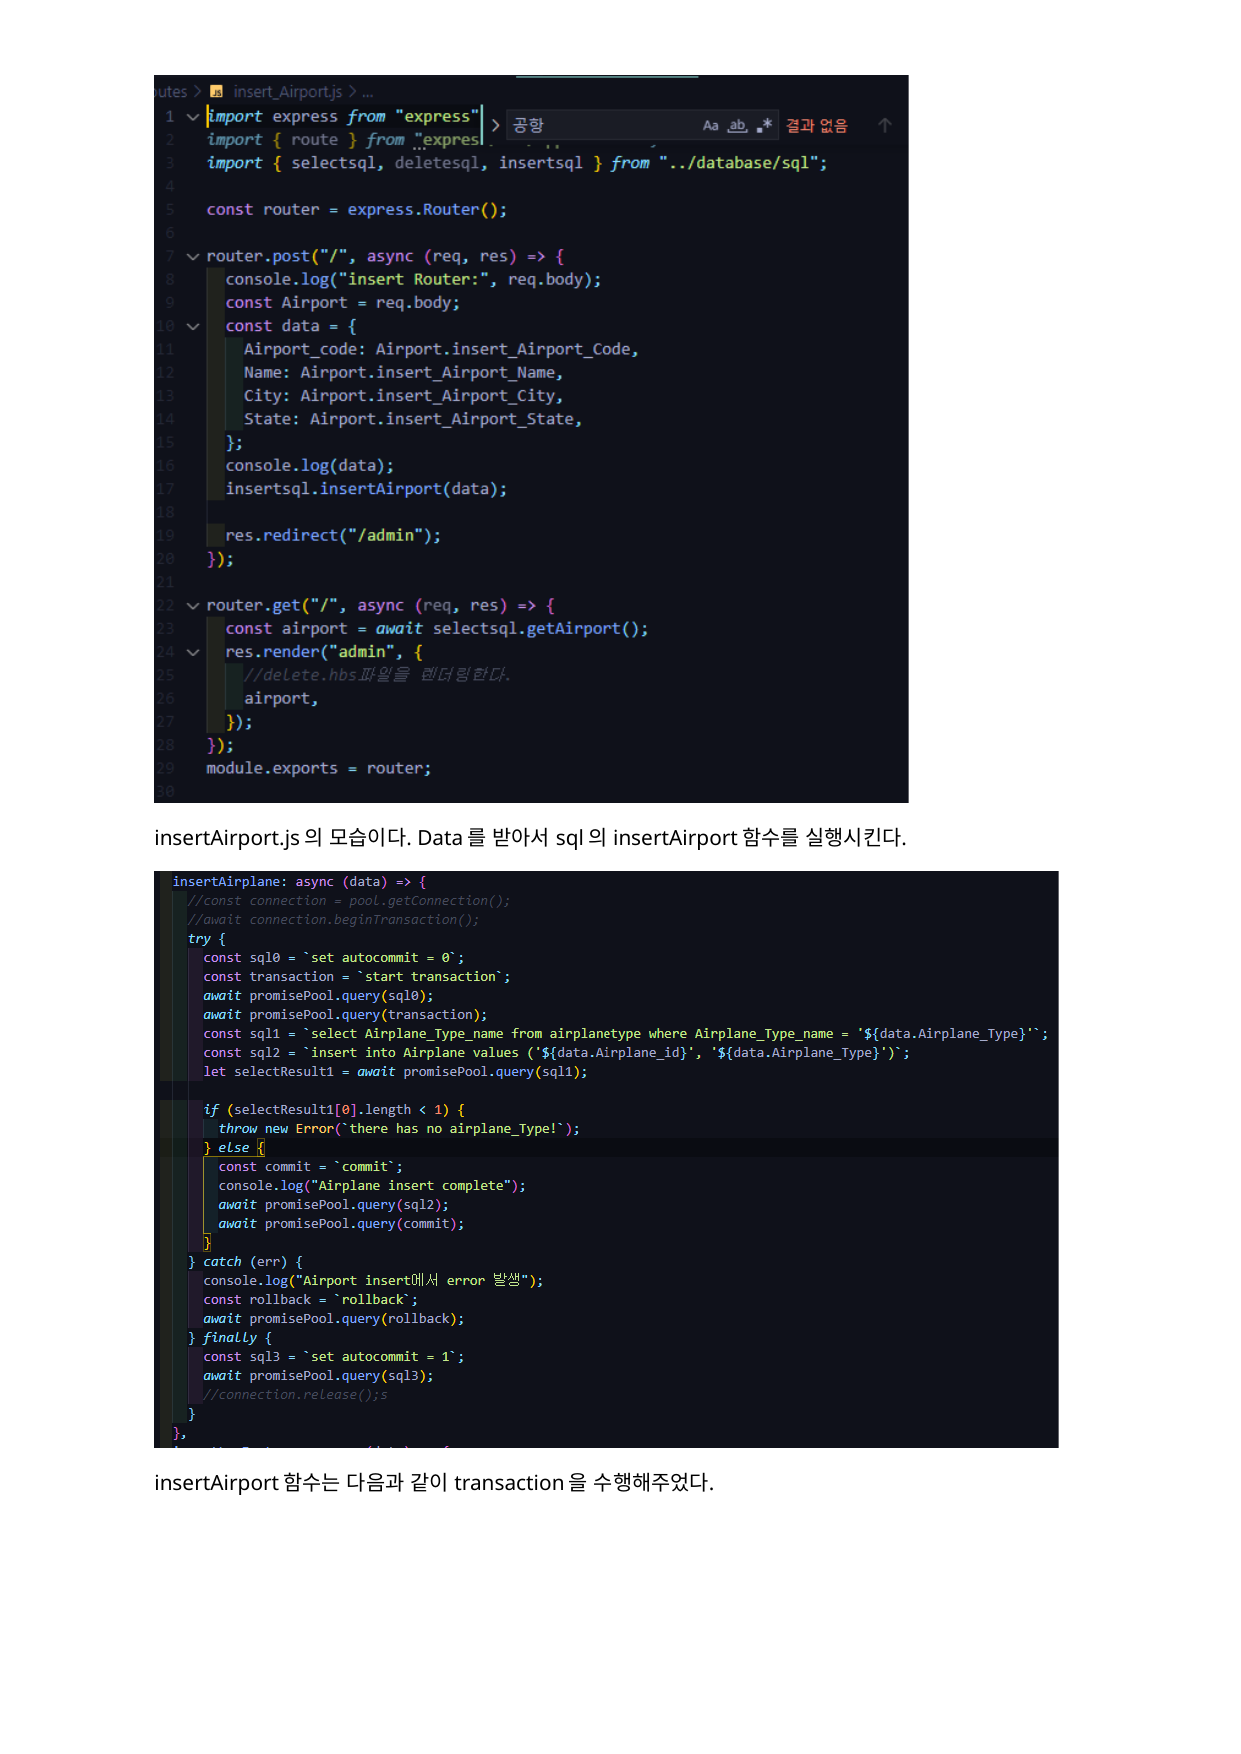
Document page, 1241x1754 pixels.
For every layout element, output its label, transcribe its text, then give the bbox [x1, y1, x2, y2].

list insertAirport함수는 다음과 같이 transaction을 수행해주었다. [154, 1466, 1165, 1497]
picture [154, 871, 1059, 1448]
list insertAirport.js의 모습이다. Data를 받아서 sql의 insertAirport함수를 실행시킨다. [154, 822, 1165, 852]
picture [154, 75, 909, 803]
